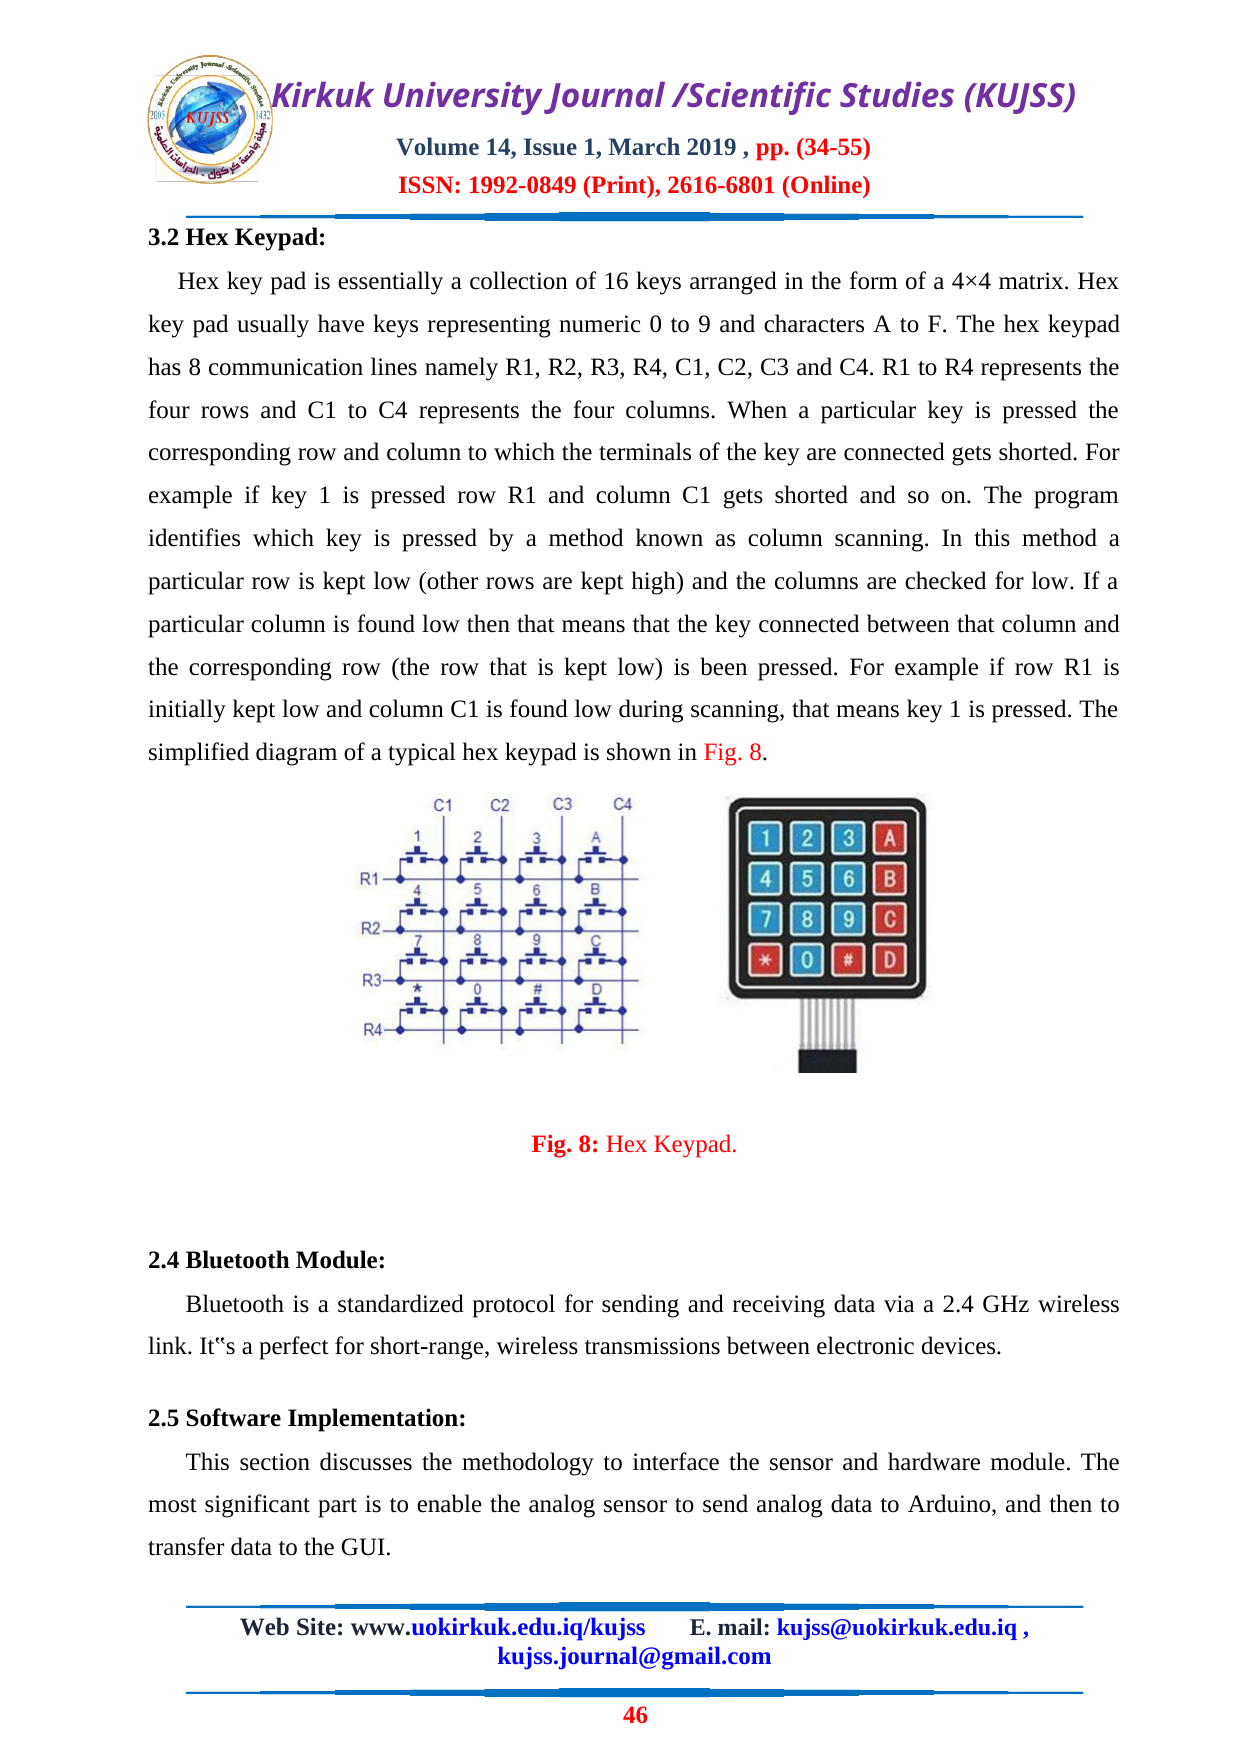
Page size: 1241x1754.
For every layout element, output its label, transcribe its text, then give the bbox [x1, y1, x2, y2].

text Web Site: www.uokirkuk.edu.iq/kujss E. mail: kujss@uokirkuk.edu.iq , [148, 1612, 1121, 1641]
picture [182, 208, 1086, 222]
text This section discusses the methodology to interface the sensor and hardware module. The most significant part is to enable the analog sensor to send analog data to Arduino, and then to transfer data to the GUI. [148, 1447, 1121, 1560]
picture [355, 793, 944, 1073]
text 2.5 Software Implementation: [148, 1403, 1121, 1432]
text 46 [148, 1700, 1123, 1729]
text Volume 14, Issue 1, March 2019 , pp. (34-55) [396, 132, 1121, 161]
text ISSN: 1992-0849 (Print), 2616-6801 (Online) [398, 170, 1121, 198]
picture [147, 55, 273, 184]
picture [182, 1598, 1086, 1612]
text Hex key pad is essentially a collection of 16 keys arranged in the form of a 4×4 matrix. Hex key pad usually have keys representing numeric 0 to 9 and characters A to F. The hex keypad has 8 communication lines namely R1, R2, R3, R4, C1, C2, C3 and C4. R1 to R4 represents the four rows and C1 to C4 represents the four columns. When a particular key is pressed the corresponding row and column to which the terminals of the key are connected gets shorted. For example if key 1 is pressed row R1 and column C1 gets shorted and so on. The program identifies which key is pressed by a method known as column scanning. In this method a particular row is kept low (other rows are kept high) and the columns are checked for low. If a particular column is found low then that means that the key connected between that column and the corresponding row (the row that is kept low) is been pressed. For example if row R1 is initially kept low and column C1 is found low during scanning, that means key 1 is pressed. The simplified diagram of a typical hex keypad is shown in Fig. 8. [148, 266, 1121, 766]
text Kirkuk University Journal /Scientific Studies (KUJSS) [271, 72, 1121, 117]
picture [182, 1684, 1086, 1700]
text Fig. 8: Hex Keypad. [148, 1129, 1121, 1158]
text 3.2 Hex Keypad: [148, 222, 1121, 251]
text kujss.journal@gmail.com [148, 1641, 1121, 1670]
text 2.4 Bluetooth Module: [148, 1245, 1121, 1274]
text Bluetooth is a standardized protocol for sending and receiving data via a 2.4 GHz wireless link. It‟s a perfect for short-range, wireless transmissions between electronic devices. [148, 1289, 1121, 1359]
